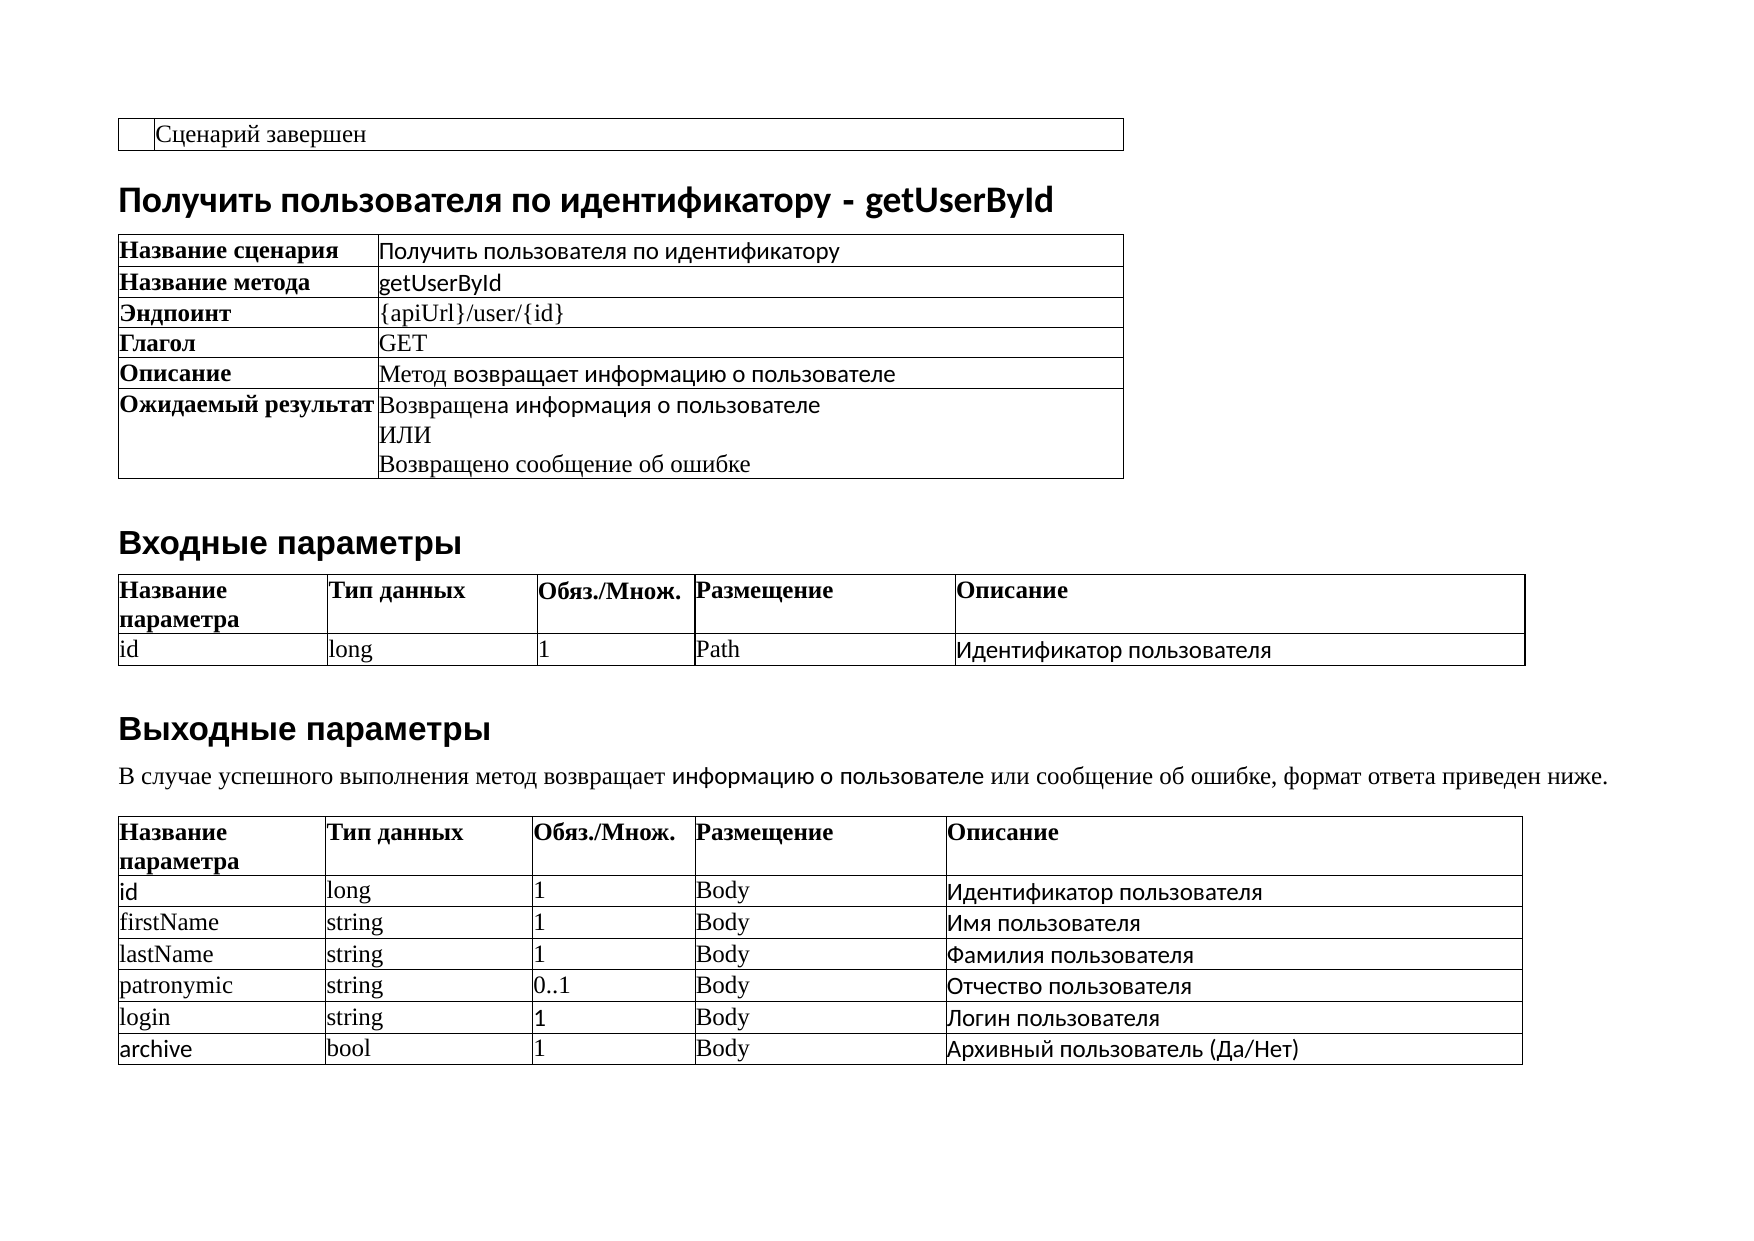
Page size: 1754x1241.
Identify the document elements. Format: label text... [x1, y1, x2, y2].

table_header Обяз./Множ. [533, 817, 695, 874]
subtitle Выходные параметры [118, 709, 1636, 747]
table_cell Метод возвращает информацию о пользователе [379, 358, 1123, 388]
table_cell Сценарий завершен [155, 119, 1123, 150]
table_cell Архивный пользователь (Да/Нет) [947, 1034, 1522, 1064]
table_cell long [328, 634, 537, 664]
table_cell Идентификатор пользователя [956, 634, 1524, 664]
table_header Размещение [696, 817, 946, 874]
table_cell long [326, 876, 532, 906]
table_cell Body [696, 1002, 946, 1032]
table_cell Имя пользователя [947, 907, 1522, 938]
table_cell [119, 119, 154, 150]
table_cell login [119, 1002, 325, 1032]
table_cell Body [696, 907, 946, 938]
table_cell lastName [119, 939, 325, 969]
table_cell 1 [538, 634, 694, 664]
table_cell 1 [533, 876, 695, 906]
table_cell Название метода [119, 267, 378, 297]
table_cell Отчество пользователя [947, 970, 1522, 1001]
subtitle Входные параметры [118, 523, 1636, 562]
table_cell {apiUrl}/user/{id} [379, 298, 1123, 327]
table_cell Body [696, 970, 946, 1001]
table_cell 1 [533, 907, 695, 938]
table_cell string [326, 939, 532, 969]
table_cell Логин пользователя [947, 1002, 1522, 1032]
table_cell 1 [533, 1034, 695, 1064]
table_cell Возвращена информация о пользователе ИЛИ Возвращено сообщение об ошибке [379, 389, 1123, 477]
table_cell archive [119, 1034, 325, 1064]
table_cell Глагол [119, 328, 378, 357]
table_cell Body [696, 939, 946, 969]
table_cell Идентификатор пользователя [947, 876, 1522, 906]
table_header Описание [956, 575, 1524, 633]
table_cell bool [326, 1034, 532, 1064]
table_cell Эндпоинт [119, 298, 378, 327]
table_cell 1 [533, 939, 695, 969]
table_cell id [119, 876, 325, 906]
table_header Получить пользователя по идентификатору [379, 235, 1123, 266]
table_cell GET [379, 328, 1123, 357]
table_header Название параметра [119, 817, 325, 874]
table_cell string [326, 907, 532, 938]
table_header Описание [947, 817, 1522, 874]
table_header Тип данных [326, 817, 532, 874]
table_cell firstName [119, 907, 325, 938]
table_cell 0..1 [533, 970, 695, 1001]
table_header Обяз./Множ. [538, 575, 694, 633]
table_header Тип данных [328, 575, 537, 633]
table_cell id [119, 634, 327, 664]
table_cell patronymic [119, 970, 325, 1001]
table_cell Фамилия пользователя [947, 939, 1522, 969]
text В случае успешного выполнения метод возвращает информацию о пользователе или сообщение об ошибке, формат ответа приведен ниже. [118, 760, 1636, 791]
table_header Название параметра [119, 575, 327, 633]
table_header Название сценария [119, 235, 378, 266]
table_cell getUserById [379, 267, 1123, 297]
table_cell Body [696, 876, 946, 906]
table_cell Ожидаемый результат [119, 389, 378, 477]
table_cell 1 [533, 1002, 695, 1032]
table_header Размещение [696, 575, 955, 633]
table_cell Описание [119, 358, 378, 388]
table_cell string [326, 970, 532, 1001]
table_cell Body [696, 1034, 946, 1064]
table_cell Path [696, 634, 955, 664]
table_cell string [326, 1002, 532, 1032]
subtitle Получить пользователя по идентификатору - getUserById [118, 176, 1636, 222]
